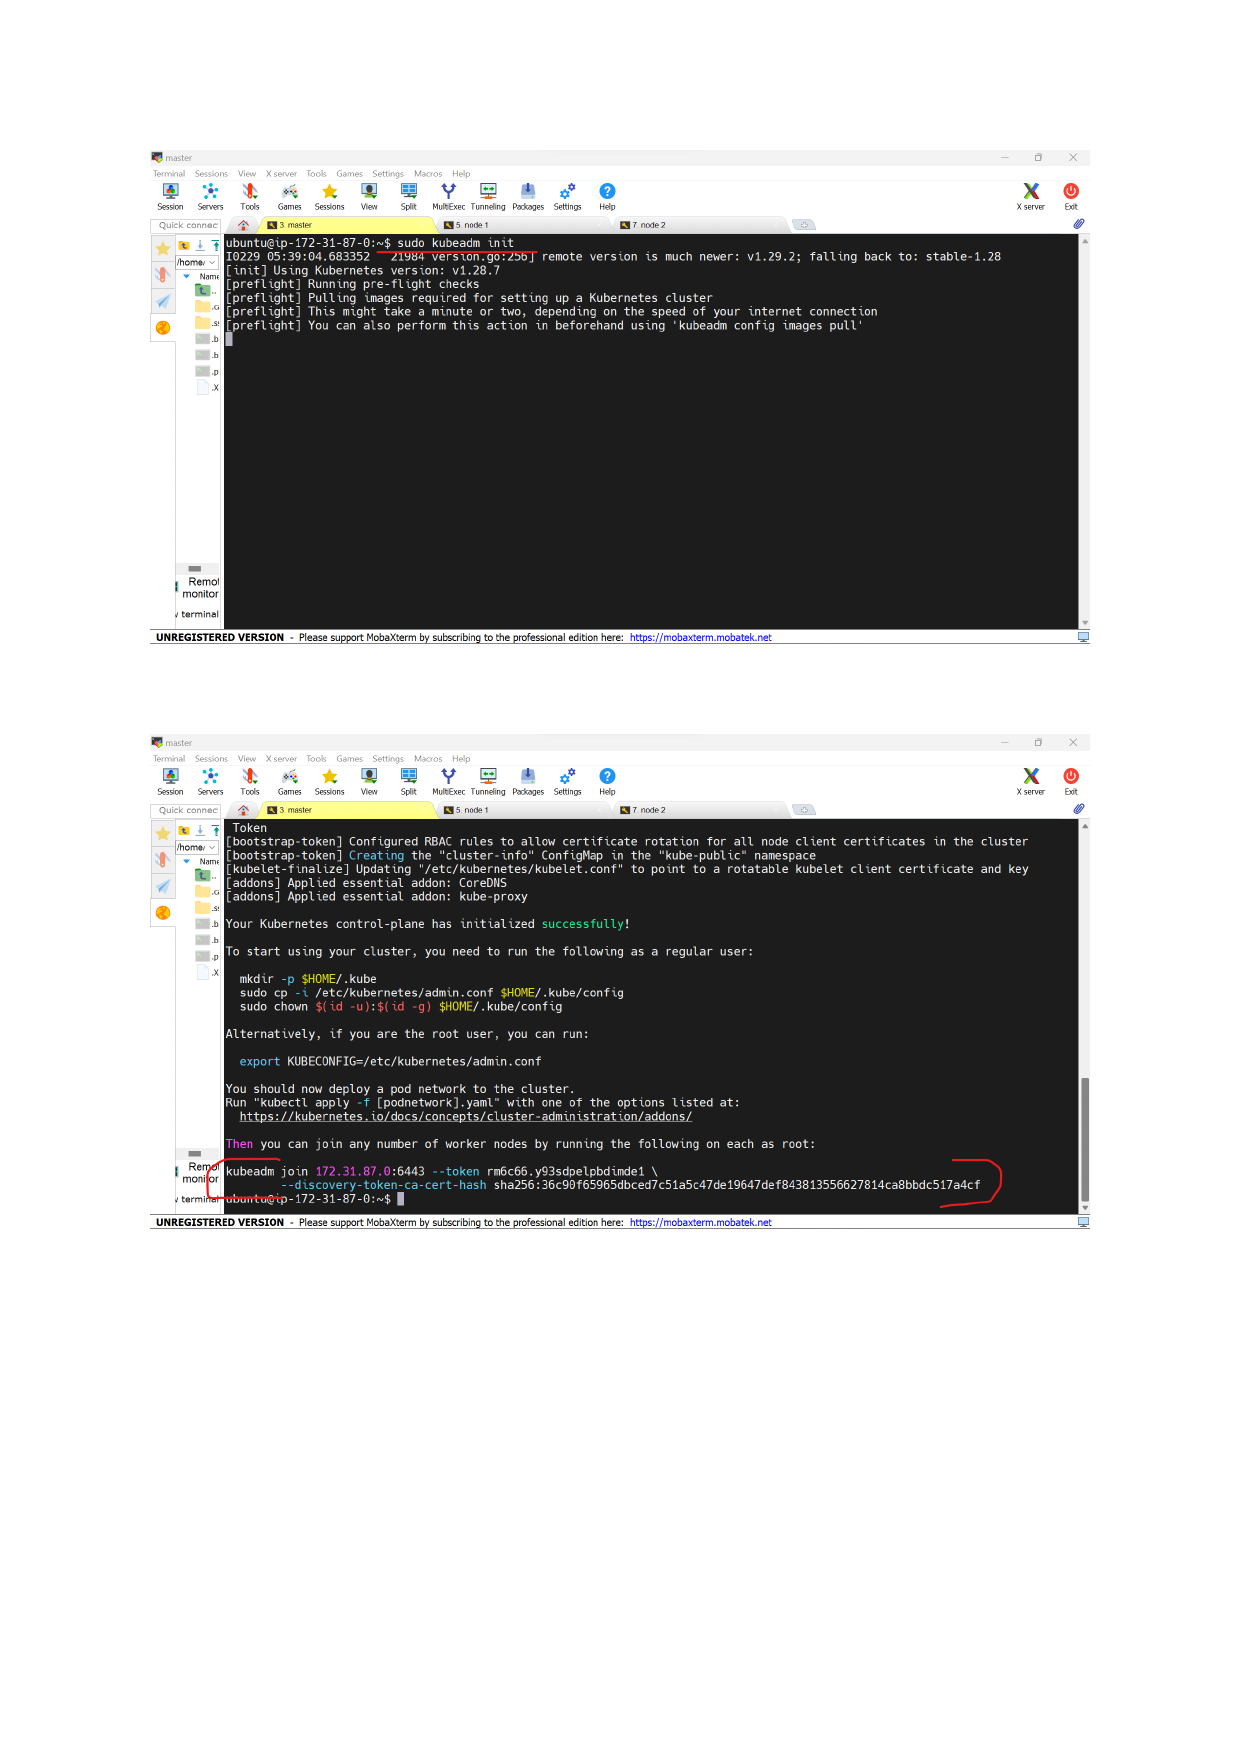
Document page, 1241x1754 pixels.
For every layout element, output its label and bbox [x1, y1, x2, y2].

picture [150, 150, 1091, 644]
picture [150, 734, 1091, 1229]
